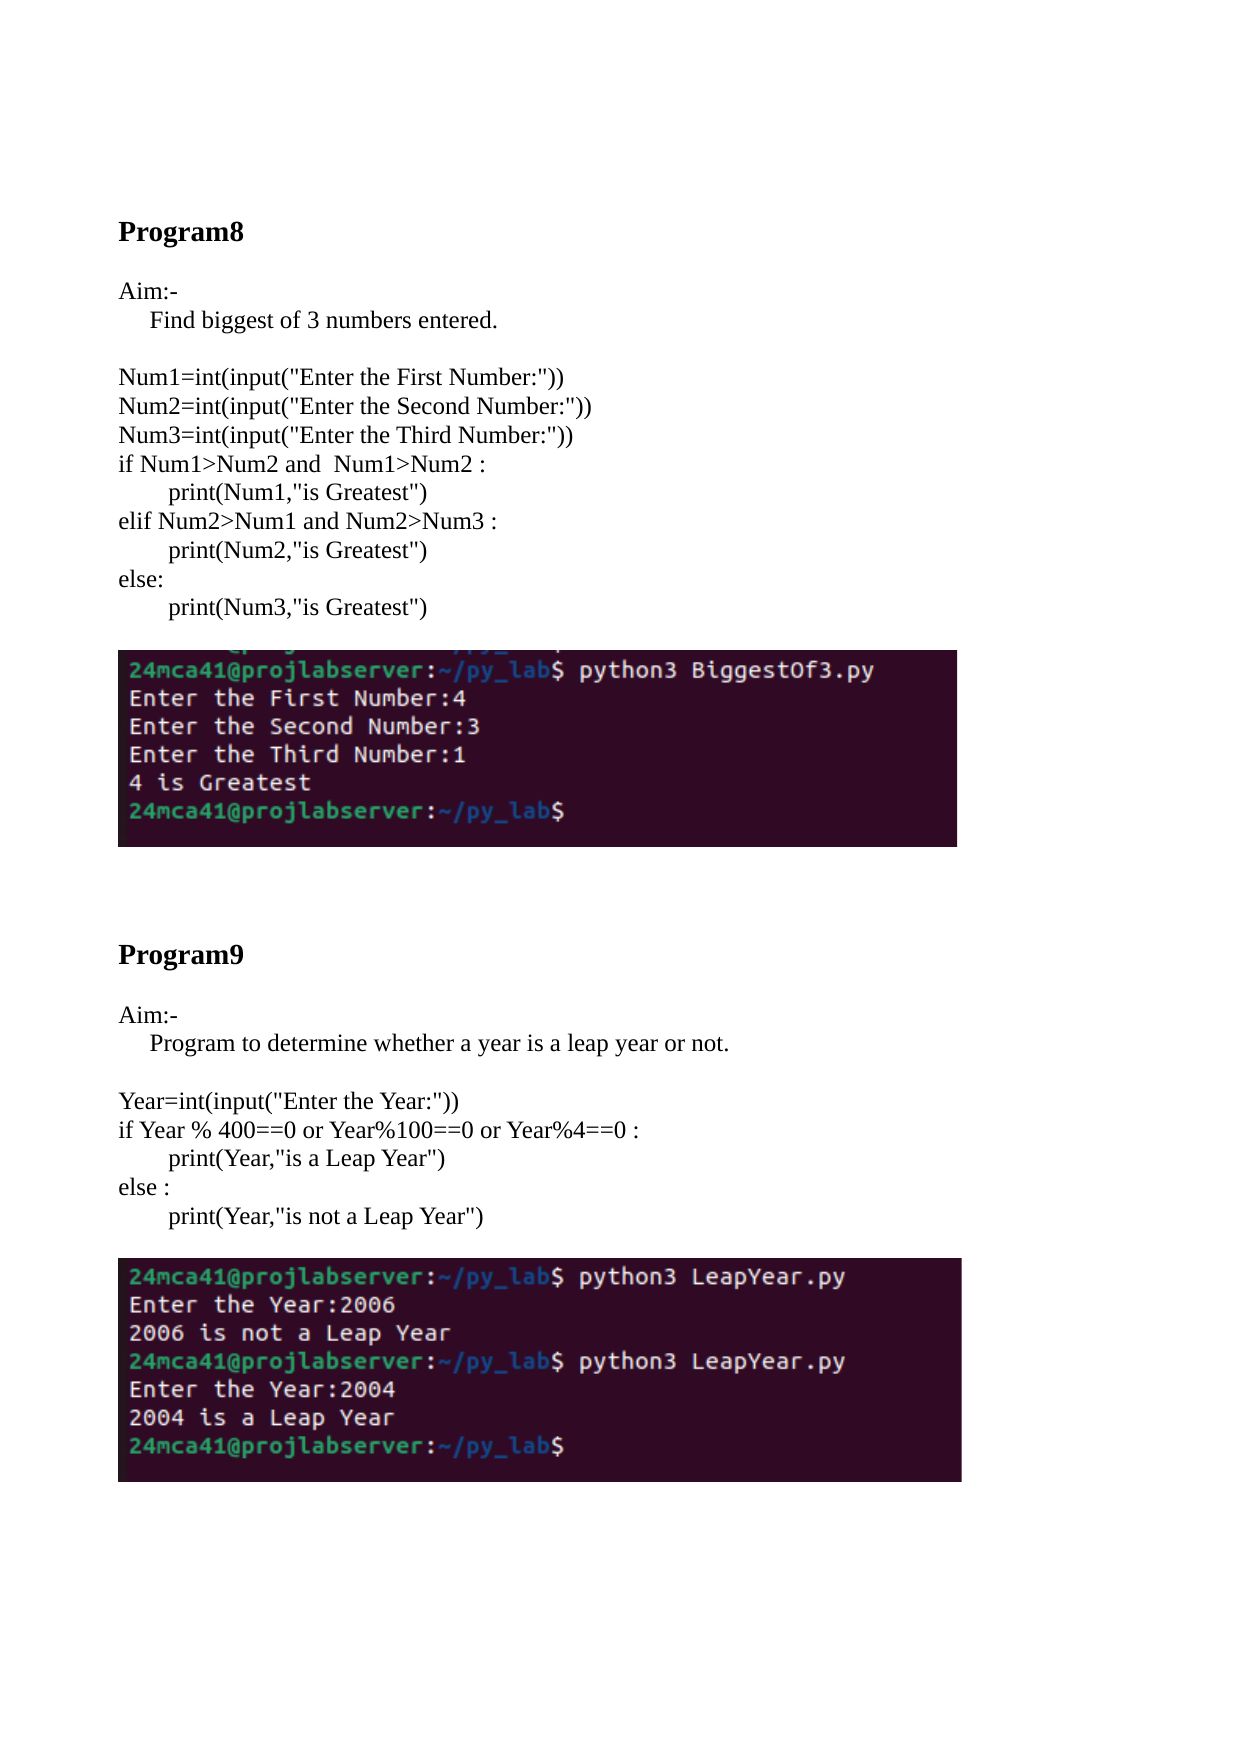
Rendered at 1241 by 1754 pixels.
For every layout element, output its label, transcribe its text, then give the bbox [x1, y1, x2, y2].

text Num2=int(input("Enter the Second Number:")) [118, 391, 1122, 420]
text if Num1>Num2 and Num1>Num2 : [118, 449, 1122, 477]
text Num1=int(input("Enter the First Number:")) [118, 362, 1122, 391]
picture [118, 650, 958, 847]
text Program to determine whether a year is a leap year or not. [118, 1028, 1122, 1057]
text Program9 [118, 937, 1122, 971]
text print(Num3,"is Greatest") [118, 592, 1122, 621]
text Aim:- [118, 276, 1122, 305]
text Num3=int(input("Enter the Third Number:")) [118, 420, 1122, 449]
text Program8 [118, 214, 1122, 247]
text Aim:- [118, 1000, 1122, 1028]
text Year=int(input("Enter the Year:")) [118, 1086, 1122, 1115]
text if Year % 400==0 or Year%100==0 or Year%4==0 : [118, 1115, 1122, 1143]
picture [118, 1258, 962, 1482]
text elif Num2>Num1 and Num2>Num3 : [118, 506, 1122, 535]
text print(Year,"is not a Leap Year") [118, 1201, 1122, 1230]
text print(Year,"is a Leap Year") [118, 1143, 1122, 1172]
text print(Num1,"is Greatest") [118, 477, 1122, 506]
text print(Num2,"is Greatest") [118, 535, 1122, 564]
text else : [118, 1172, 1122, 1201]
text Find biggest of 3 numbers entered. [118, 305, 1122, 334]
text else: [118, 564, 1122, 592]
